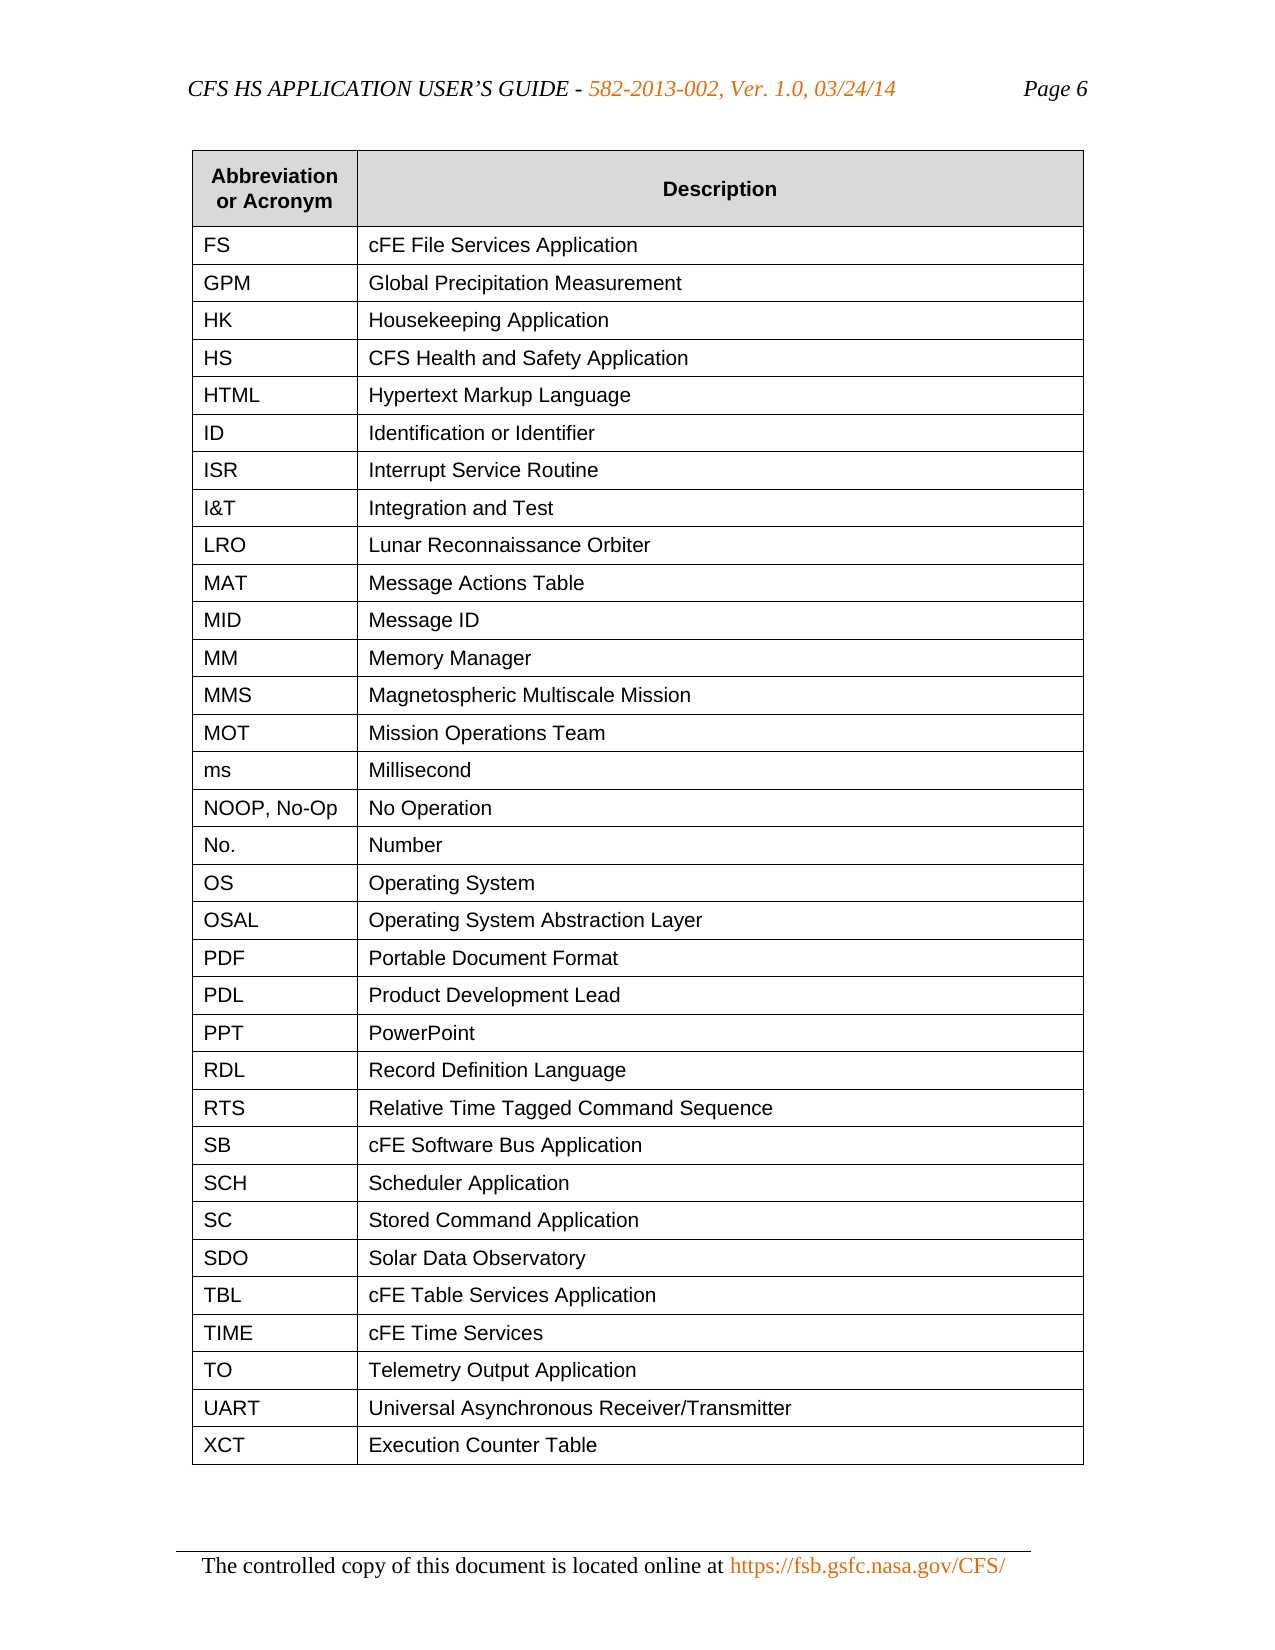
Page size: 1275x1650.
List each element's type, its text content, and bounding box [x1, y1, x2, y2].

table_cell OSAL [193, 902, 357, 938]
table_cell ISR [193, 452, 357, 488]
table_cell Telemetry Output Application [358, 1352, 1083, 1388]
table_cell HS [193, 340, 357, 376]
table_cell ms [193, 752, 357, 788]
table_cell RTS [193, 1090, 357, 1126]
table_cell TO [193, 1352, 357, 1388]
table_cell cFE Time Services [358, 1315, 1083, 1351]
table_cell Memory Manager [358, 640, 1083, 676]
table_cell MMS [193, 677, 357, 713]
table_cell Lunar Reconnaissance Orbiter [358, 527, 1083, 563]
table_cell ID [193, 415, 357, 451]
table_cell LRO [193, 527, 357, 563]
table_cell SDO [193, 1240, 357, 1276]
table_cell GPM [193, 265, 357, 301]
table_cell Hypertext Markup Language [358, 377, 1083, 413]
table_cell Mission Operations Team [358, 715, 1083, 751]
table_cell No. [193, 827, 357, 863]
table_cell Identification or Identifier [358, 415, 1083, 451]
table_cell Integration and Test [358, 490, 1083, 526]
table_cell XCT [193, 1427, 357, 1463]
table_cell Product Development Lead [358, 977, 1083, 1013]
table_cell PDF [193, 940, 357, 976]
table_cell FS [193, 227, 357, 263]
table_cell OS [193, 865, 357, 901]
table_cell MID [193, 602, 357, 638]
table_cell Solar Data Observatory [358, 1240, 1083, 1276]
table_cell Portable Document Format [358, 940, 1083, 976]
table_cell PPT [193, 1015, 357, 1051]
table_cell HTML [193, 377, 357, 413]
table_cell Scheduler Application [358, 1165, 1083, 1201]
table_cell Magnetospheric Multiscale Mission [358, 677, 1083, 713]
table_cell MAT [193, 565, 357, 601]
table_cell cFE Software Bus Application [358, 1127, 1083, 1163]
table_cell CFS Health and Safety Application [358, 340, 1083, 376]
table_cell Number [358, 827, 1083, 863]
table_cell Millisecond [358, 752, 1083, 788]
table_cell I&T [193, 490, 357, 526]
table_cell Interrupt Service Routine [358, 452, 1083, 488]
table_cell HK [193, 302, 357, 338]
table_cell MOT [193, 715, 357, 751]
table_cell Universal Asynchronous Receiver/Transmitter [358, 1390, 1083, 1426]
table_cell Operating System [358, 865, 1083, 901]
table_cell Message ID [358, 602, 1083, 638]
table_cell Housekeeping Application [358, 302, 1083, 338]
table_cell SC [193, 1202, 357, 1238]
table_cell Global Precipitation Measurement [358, 265, 1083, 301]
table_cell Stored Command Application [358, 1202, 1083, 1238]
table_cell Message Actions Table [358, 565, 1083, 601]
table_cell MM [193, 640, 357, 676]
table_cell Operating System Abstraction Layer [358, 902, 1083, 938]
table_cell Relative Time Tagged Command Sequence [358, 1090, 1083, 1126]
table_cell cFE Table Services Application [358, 1277, 1083, 1313]
table_header Description [358, 151, 1083, 226]
table_cell cFE File Services Application [358, 227, 1083, 263]
table_cell TIME [193, 1315, 357, 1351]
table_cell SB [193, 1127, 357, 1163]
table_cell PDL [193, 977, 357, 1013]
table_cell RDL [193, 1052, 357, 1088]
table_cell Record Definition Language [358, 1052, 1083, 1088]
table_cell No Operation [358, 790, 1083, 826]
table_cell PowerPoint [358, 1015, 1083, 1051]
table_header Abbreviation or Acronym [193, 151, 357, 226]
table_cell NOOP, No-Op [193, 790, 357, 826]
table_cell UART [193, 1390, 357, 1426]
table_cell TBL [193, 1277, 357, 1313]
table_cell Execution Counter Table [358, 1427, 1083, 1463]
table_cell SCH [193, 1165, 357, 1201]
